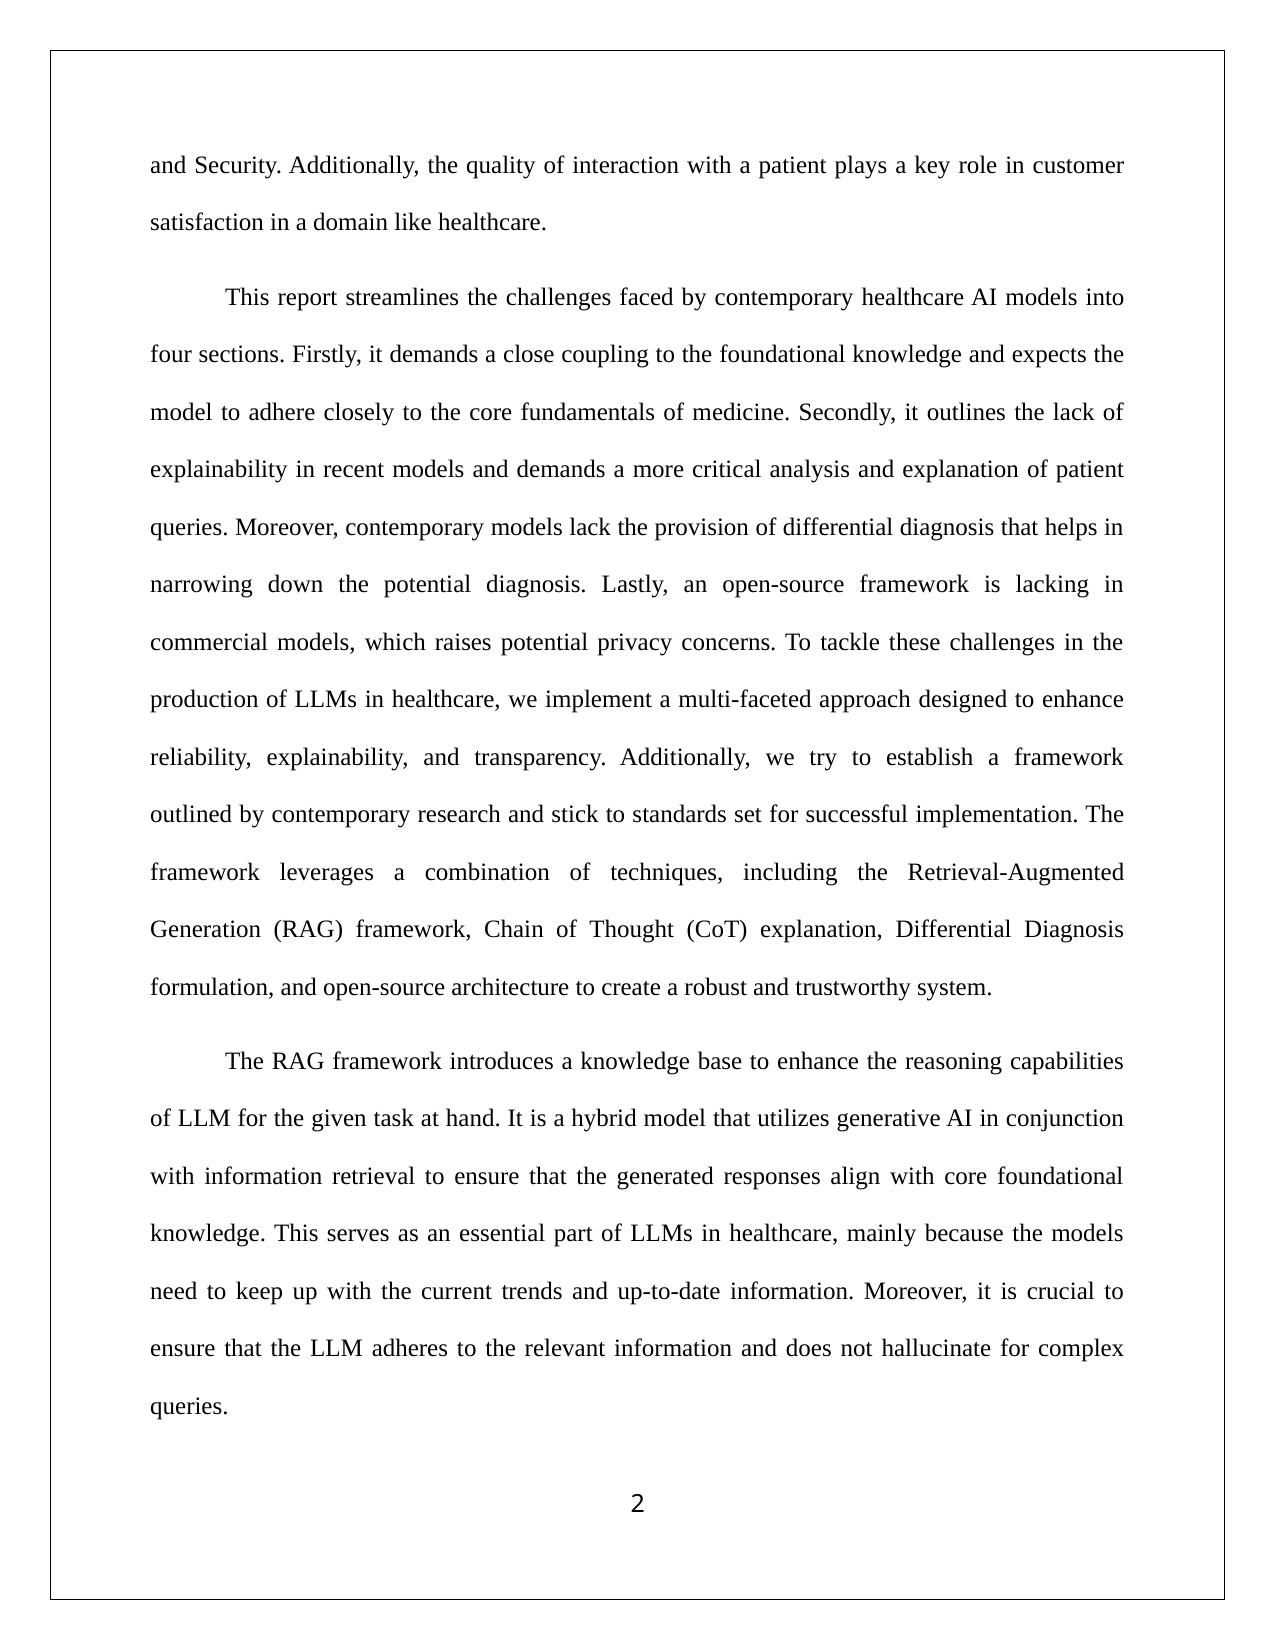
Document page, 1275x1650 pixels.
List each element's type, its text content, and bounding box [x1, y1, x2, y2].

text This report streamlines the challenges faced by contemporary healthcare AI models into four sections. Firstly, it demands a close coupling to the foundational knowledge and expects the model to adhere closely to the core fundamentals of medicine. Secondly, it outlines the lack of explainability in recent models and demands a more critical analysis and explanation of patient queries. Moreover, contemporary models lack the provision of differential diagnosis that helps in narrowing down the potential diagnosis. Lastly, an open-source framework is lacking in commercial models, which raises potential privacy concerns. To tackle these challenges in the production of LLMs in healthcare, we implement a multi-faceted approach designed to enhance reliability, explainability, and transparency. Additionally, we try to establish a framework outlined by contemporary research and stick to standards set for successful implementation. The framework leverages a combination of techniques, including the Retrieval-Augmented Generation (RAG) framework, Chain of Thought (CoT) explanation, Differential Diagnosis formulation, and open-source architecture to create a robust and trustworthy system. [150, 282, 1125, 1000]
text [150, 150, 1125, 236]
text The RAG framework introduces a knowledge base to enhance the reasoning capabilities of LLM for the given task at hand. It is a hybrid model that utilizes generative AI in conjunction with information retrieval to ensure that the generated responses align with core foundational knowledge. This serves as an essential part of LLMs in healthcare, mainly because the models need to keep up with the current trends and up-to-date information. Moreover, it is crucial to ensure that the LLM adheres to the relevant information and does not hallucinate for complex queries. [150, 1046, 1125, 1419]
